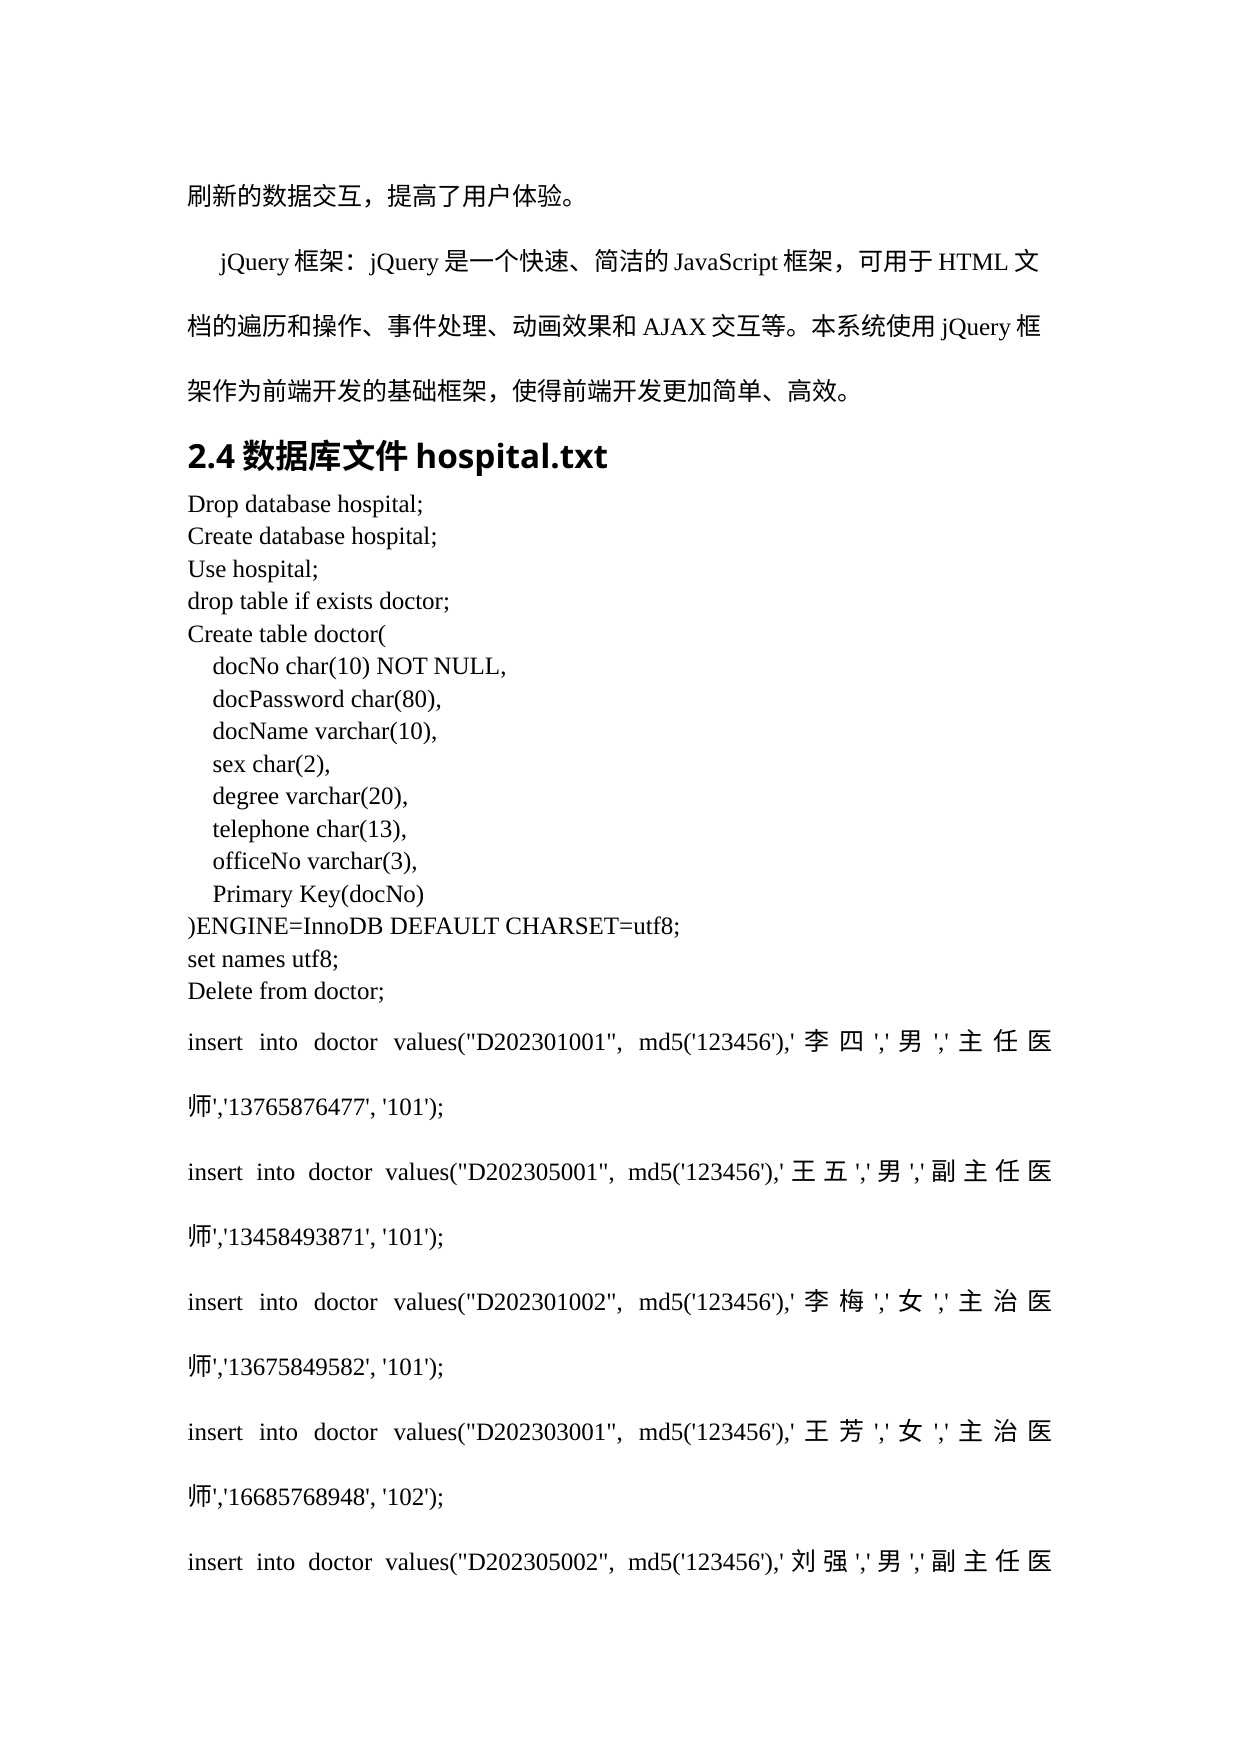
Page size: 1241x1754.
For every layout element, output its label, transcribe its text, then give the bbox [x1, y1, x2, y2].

text Create database hospital; [187, 519, 1053, 552]
text docPassword char(80), [187, 682, 1053, 714]
text telephone char(13), [187, 812, 1053, 844]
text Delete from doctor; [187, 974, 1053, 1007]
text insert into doctor values("D202305001", md5('123456'),'王五','男','副主任医师','13458493871', '101'); [187, 1137, 1053, 1267]
text docNo char(10) NOT NULL, [187, 649, 1053, 682]
text sex char(2), [187, 747, 1053, 779]
text Drop database hospital; [187, 487, 1053, 519]
text )ENGINE=InnoDB DEFAULT CHARSET=utf8; [187, 909, 1053, 942]
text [187, 1527, 1053, 1592]
text set names utf8; [187, 942, 1053, 974]
text Primary Key(docNo) [187, 877, 1053, 909]
text Create table doctor( [187, 617, 1053, 649]
text drop table if exists doctor; [187, 584, 1053, 617]
text insert into doctor values("D202301001", md5('123456'),'李四','男','主任医师','13765876477', '101'); [187, 1007, 1053, 1137]
text Use hospital; [187, 552, 1053, 584]
text docName varchar(10), [187, 714, 1053, 747]
text degree varchar(20), [187, 779, 1053, 812]
text insert into doctor values("D202301002", md5('123456'),'李梅','女','主治医师','13675849582', '101'); [187, 1267, 1053, 1397]
text officeNo varchar(3), [187, 844, 1053, 877]
text insert into doctor values("D202303001", md5('123456'),'王芳','女','主治医师','16685768948', '102'); [187, 1397, 1053, 1527]
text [187, 162, 1053, 227]
text jQuery框架：jQuery是一个快速、简洁的JavaScript框架，可用于HTML文档的遍历和操作、事件处理、动画效果和AJAX交互等。本系统使用jQuery框架作为前端开发的基础框架，使得前端开发更加简单、高效。 [187, 227, 1053, 422]
text 2.4数据库文件hospital.txt [187, 422, 1053, 487]
